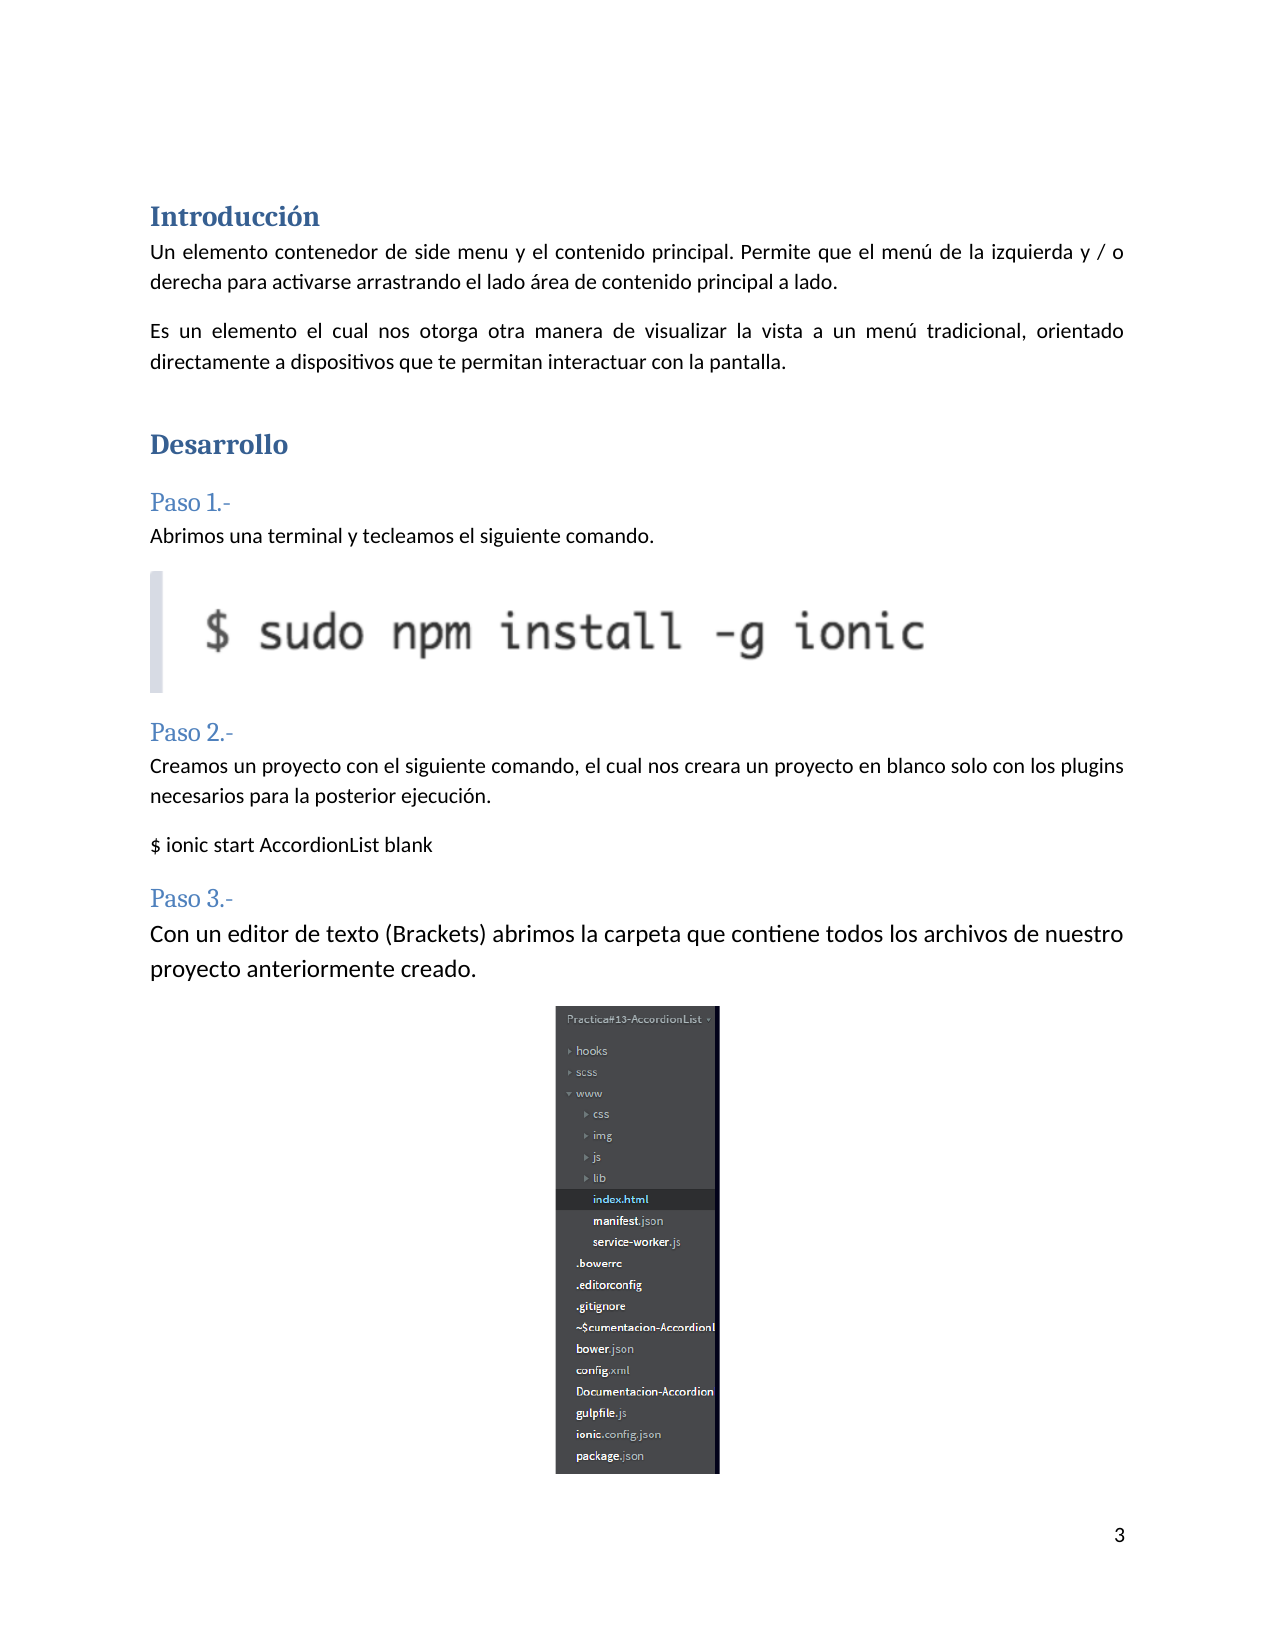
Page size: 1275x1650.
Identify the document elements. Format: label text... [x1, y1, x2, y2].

text Con un editor de texto (Brackets) abrimos la carpeta que contiene todos los archivos de nuestro proyecto anteriormente creado. [150, 948, 1125, 983]
subtitle Introducción [150, 200, 1125, 233]
subtitle Paso 3.- [150, 883, 1125, 914]
text Creamos un proyecto con el siguiente comando, el cual nos creara un proyecto en blanco solo con los plugins necesarios para la posterior ejecución. [150, 752, 1125, 809]
subtitle Desarrollo [150, 428, 1125, 462]
subtitle Paso 1.- [150, 487, 1125, 518]
text Es un elemento el cual nos otorga otra manera de visualizar la vista a un menú tradicional, orientado directamente a dispositivos que te permitan interactuar con la pantalla. [150, 344, 1125, 374]
picture [555, 1006, 720, 1474]
subtitle Paso 2.- [150, 717, 1125, 748]
text $ ionic start AccordionList blank [150, 831, 1125, 858]
text Un elemento contenedor de side menu y el contenido principal. Permite que el menú de la izquierda y / o derecha para activarse arrastrando el lado área de contenido principal a lado. [150, 265, 1125, 295]
text Abrimos una terminal y tecleamos el siguiente comando. [150, 523, 1125, 549]
